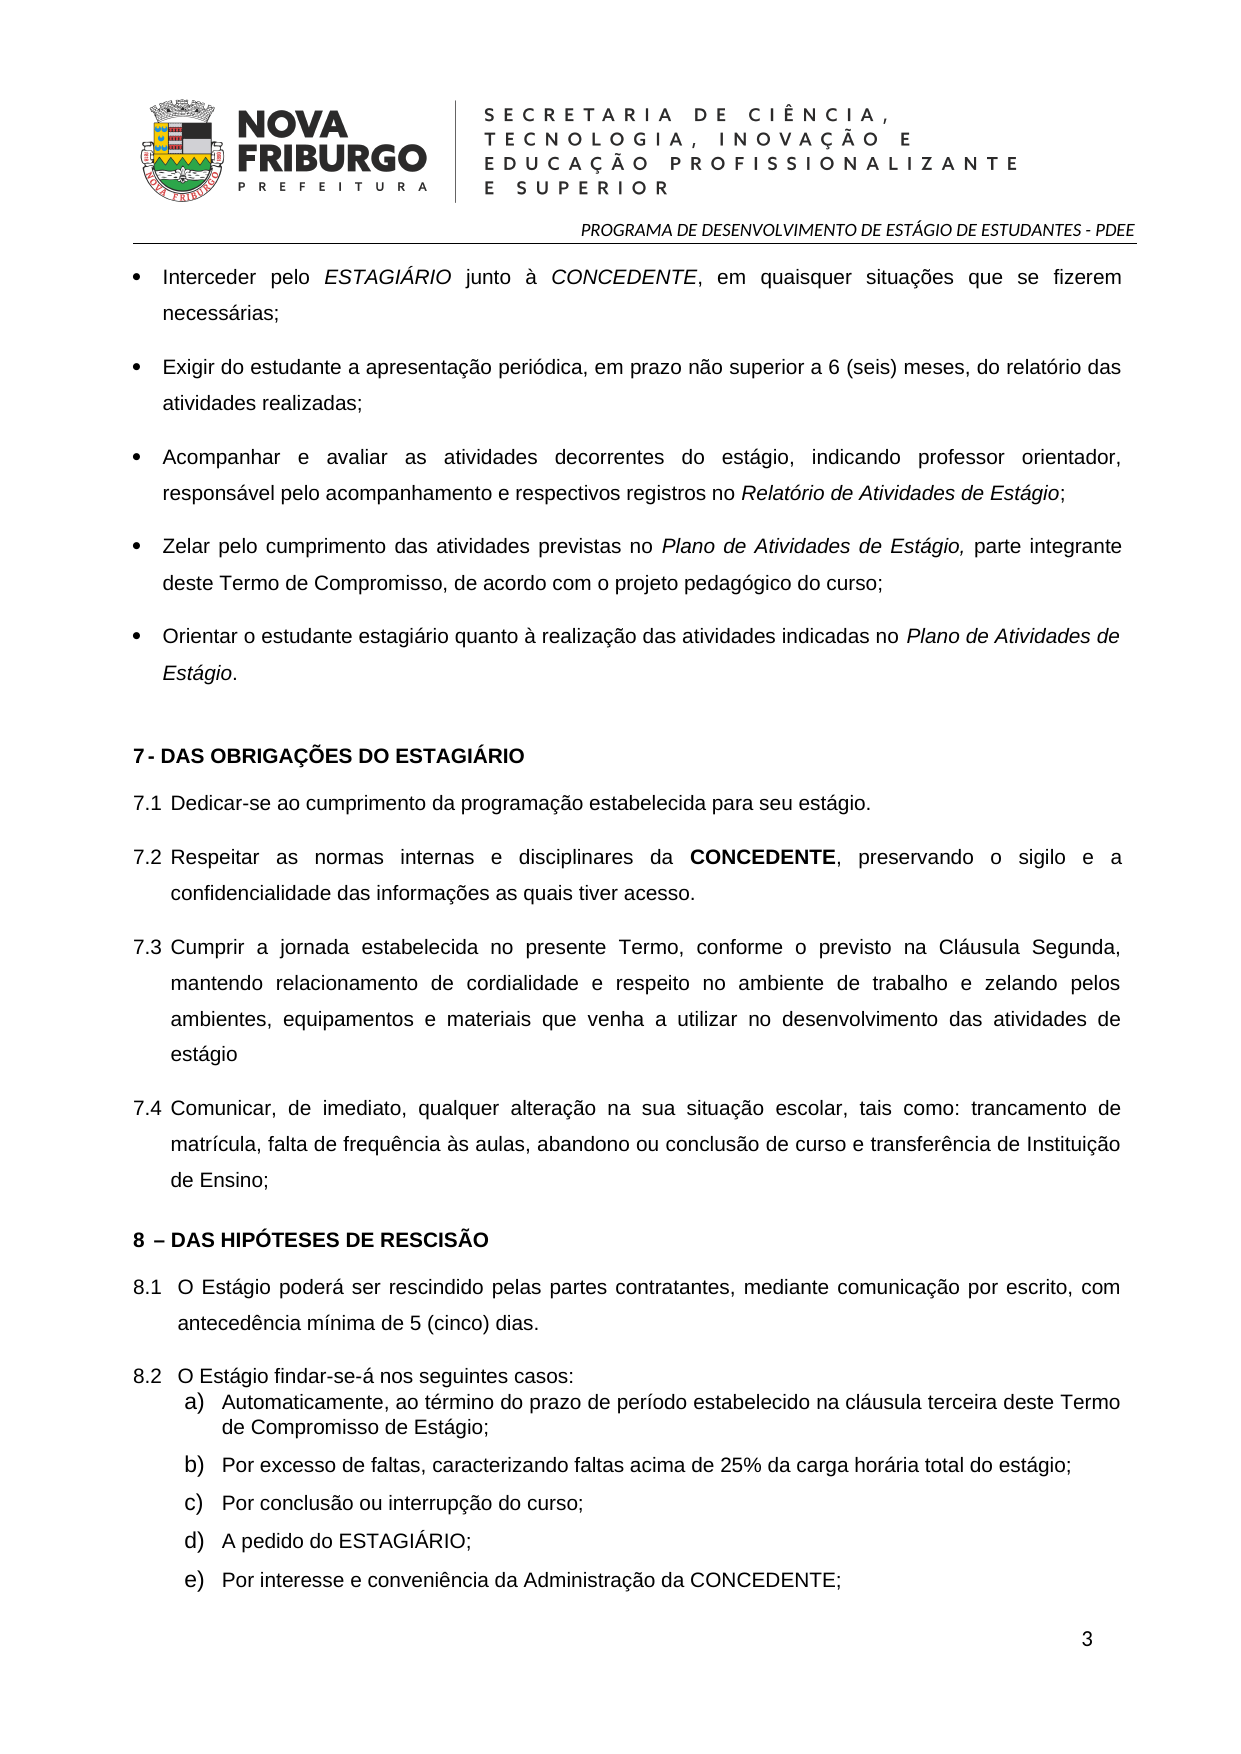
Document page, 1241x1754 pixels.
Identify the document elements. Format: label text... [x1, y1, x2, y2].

list Por conclusão ou interrupção do curso; [184, 1489, 1122, 1515]
list O Estágio poderá ser rescindido pelas partes contratantes, mediante comunicação por escrito, com antecedência mínima de 5 (cinco) dias. [133, 1274, 1122, 1334]
list Exigir do estudante a apresentação periódica, em prazo não superior a 6 (seis) meses, do relatório das atividades realizadas; [133, 354, 1122, 414]
list Automaticamente, ao término do prazo de período estabelecido na cláusula terceira deste Termo de Compromisso de Estágio; [184, 1388, 1122, 1439]
list - DAS OBRIGAÇÕES DO ESTAGIÁRIO [133, 744, 1122, 768]
list Zelar pelo cumprimento das atividades previstas no Plano de Atividades de Estágio, parte integrante deste Termo de Compromisso, de acordo com o projeto pedagógico do curso; [133, 534, 1122, 594]
list A pedido do ESTAGIÁRIO; [184, 1527, 1122, 1554]
list Por excesso de faltas, caracterizando faltas acima de 25% da carga horária total do estágio; [184, 1451, 1122, 1477]
list – DAS HIPÓTESES DE RESCISÃO [133, 1228, 1122, 1252]
list Comunicar, de imediato, qualquer alteração na sua situação escolar, tais como: trancamento de matrícula, falta de frequência às aulas, abandono ou conclusão de curso e transferência de Instituição de Ensino; [133, 1096, 1122, 1192]
list Acompanhar e avaliar as atividades decorrentes do estágio, indicando professor orientador, responsável pelo acompanhamento e respectivos registros no Relatório de Atividades de Estágio; [133, 444, 1122, 504]
list O Estágio findar-se-á nos seguintes casos: [133, 1364, 1122, 1388]
picture [118, 73, 1034, 219]
list Cumprir a jornada estabelecida no presente Termo, conforme o previsto na Cláusula Segunda, mantendo relacionamento de cordialidade e respeito no ambiente de trabalho e zelando pelos ambientes, equipamentos e materiais que venha a utilizar no desenvolvimento das atividades de estágio [133, 934, 1122, 1066]
list Interceder pelo ESTAGIÁRIO junto à CONCEDENTE, em quaisquer situações que se fizerem necessárias; [133, 265, 1122, 325]
list Dedicar-se ao cumprimento da programação estabelecida para seu estágio. [133, 791, 1122, 815]
list Respeitar as normas internas e disciplinares da CONCEDENTE, preservando o sigilo e a confidencialidade das informações as quais tiver acesso. [133, 845, 1122, 904]
list Por interesse e conveniência da Administração da CONCEDENTE; [184, 1566, 1122, 1592]
list Orientar o estudante estagiário quanto à realização das atividades indicadas no Plano de Atividades de Estágio. [133, 624, 1122, 684]
